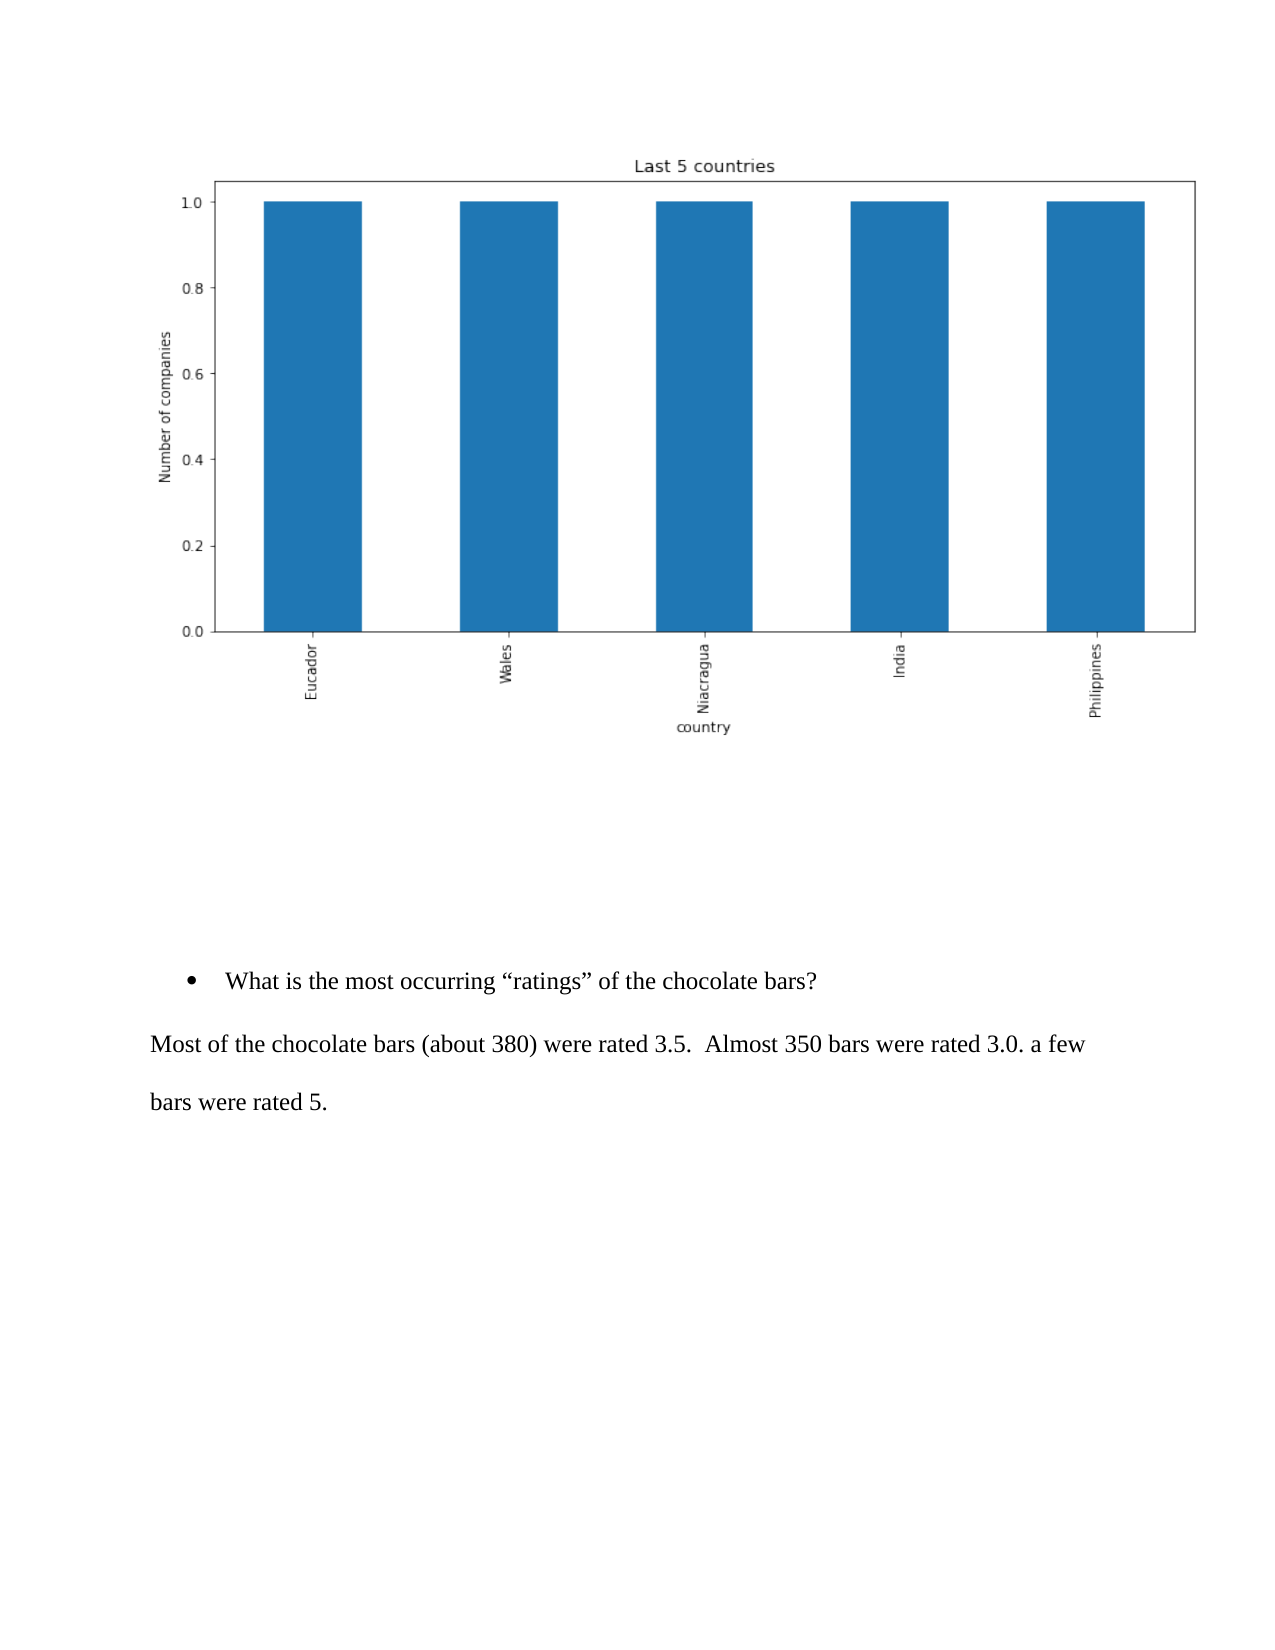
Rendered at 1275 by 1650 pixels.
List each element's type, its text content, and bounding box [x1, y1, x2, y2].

list What is the most occurring “ratings” of the chocolate bars? [187, 966, 1125, 995]
picture [150, 150, 1205, 745]
text Most of the chocolate bars (about 380) were rated 3.5. Almost 350 bars were rated 3.0. a few bars were rated 5. [150, 1029, 1125, 1115]
